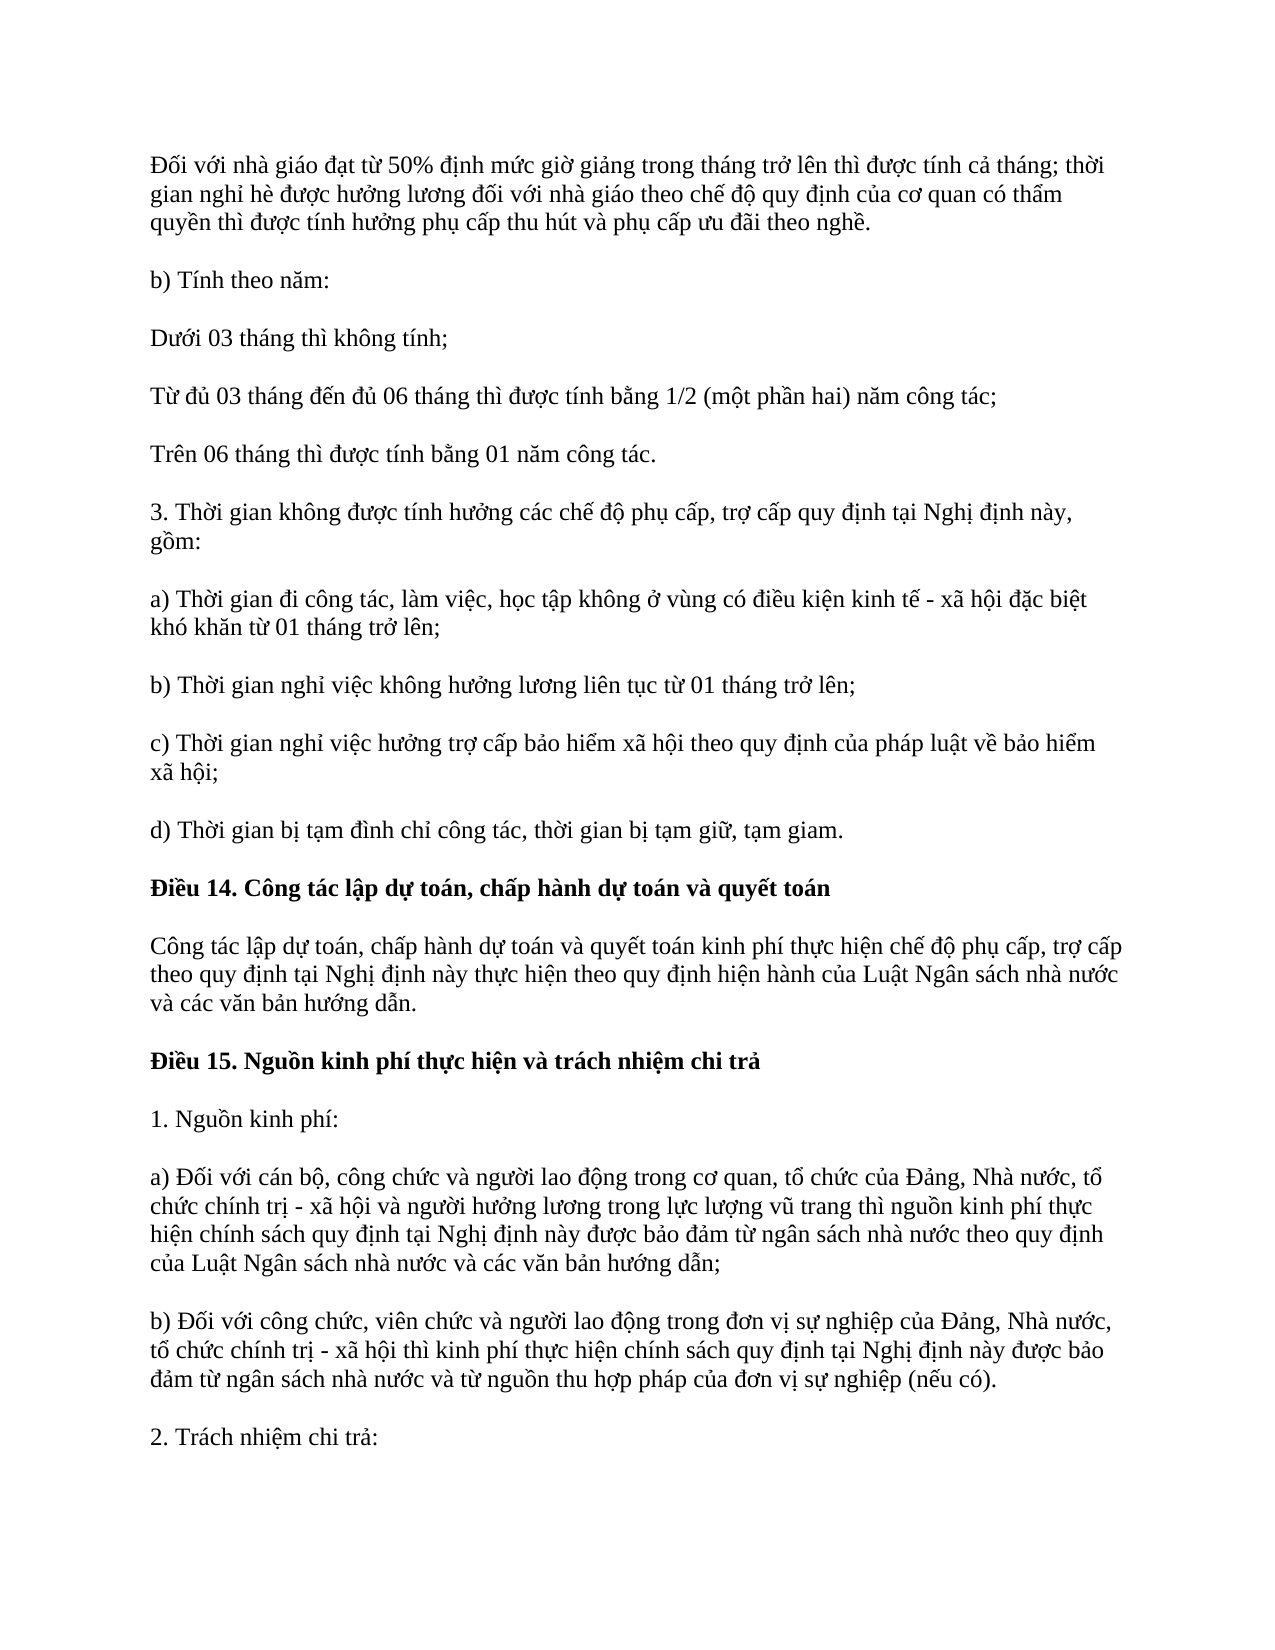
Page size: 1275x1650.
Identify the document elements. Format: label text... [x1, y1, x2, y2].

text Điều 15. Nguồn kinh phí thực hiện và trách nhiệm chi trả [150, 1046, 1125, 1075]
text Công tác lập dự toán, chấp hành dự toán và quyết toán kinh phí thực hiện chế độ phụ cấp, trợ cấp theo quy định tại Nghị định này thực hiện theo quy định hiện hành của Luật Ngân sách nhà nước và các văn bản hướng dẫn. [150, 931, 1125, 1017]
text 2. Trách nhiệm chi trả: [150, 1422, 1125, 1450]
text d) Thời gian bị tạm đình chỉ công tác, thời gian bị tạm giữ, tạm giam. [150, 815, 1125, 844]
text a) Đối với cán bộ, công chức và người lao động trong cơ quan, tổ chức của Đảng, Nhà nước, tổ chức chính trị - xã hội và người hưởng lương trong lực lượng vũ trang thì nguồn kinh phí thực hiện chính sách quy định tại Nghị định này được bảo đảm từ ngân sách nhà nước theo quy định của Luật Ngân sách nhà nước và các văn bản hướng dẫn; [150, 1162, 1125, 1277]
text b) Đối với công chức, viên chức và người lao động trong đơn vị sự nghiệp của Đảng, Nhà nước, tổ chức chính trị - xã hội thì kinh phí thực hiện chính sách quy định tại Nghị định này được bảo đảm từ ngân sách nhà nước và từ nguồn thu hợp pháp của đơn vị sự nghiệp (nếu có). [150, 1306, 1125, 1392]
text Từ đủ 03 tháng đến đủ 06 tháng thì được tính bằng 1/2 (một phần hai) năm công tác; [150, 381, 1125, 410]
text Điều 14. Công tác lập dự toán, chấp hành dự toán và quyết toán [150, 873, 1125, 902]
text a) Thời gian đi công tác, làm việc, học tập không ở vùng có điều kiện kinh tế - xã hội đặc biệt khó khăn từ 01 tháng trở lên; [150, 584, 1125, 641]
text 3. Thời gian không được tính hưởng các chế độ phụ cấp, trợ cấp quy định tại Nghị định này, gồm: [150, 497, 1125, 554]
text b) Thời gian nghỉ việc không hưởng lương liên tục từ 01 tháng trở lên; [150, 670, 1125, 699]
text c) Thời gian nghỉ việc hưởng trợ cấp bảo hiểm xã hội theo quy định của pháp luật về bảo hiểm xã hội; [150, 728, 1125, 786]
text b) Tính theo năm: [150, 265, 1125, 294]
text Đối với nhà giáo đạt từ 50% định mức giờ giảng trong tháng trở lên thì được tính cả tháng; thời gian nghỉ hè được hưởng lương đối với nhà giáo theo chế độ quy định của cơ quan có thẩm quyền thì được tính hưởng phụ cấp thu hút và phụ cấp ưu đãi theo nghề. [150, 150, 1125, 236]
text 1. Nguồn kinh phí: [150, 1104, 1125, 1133]
text Trên 06 tháng thì được tính bằng 01 năm công tác. [150, 439, 1125, 468]
text Dưới 03 tháng thì không tính; [150, 323, 1125, 352]
